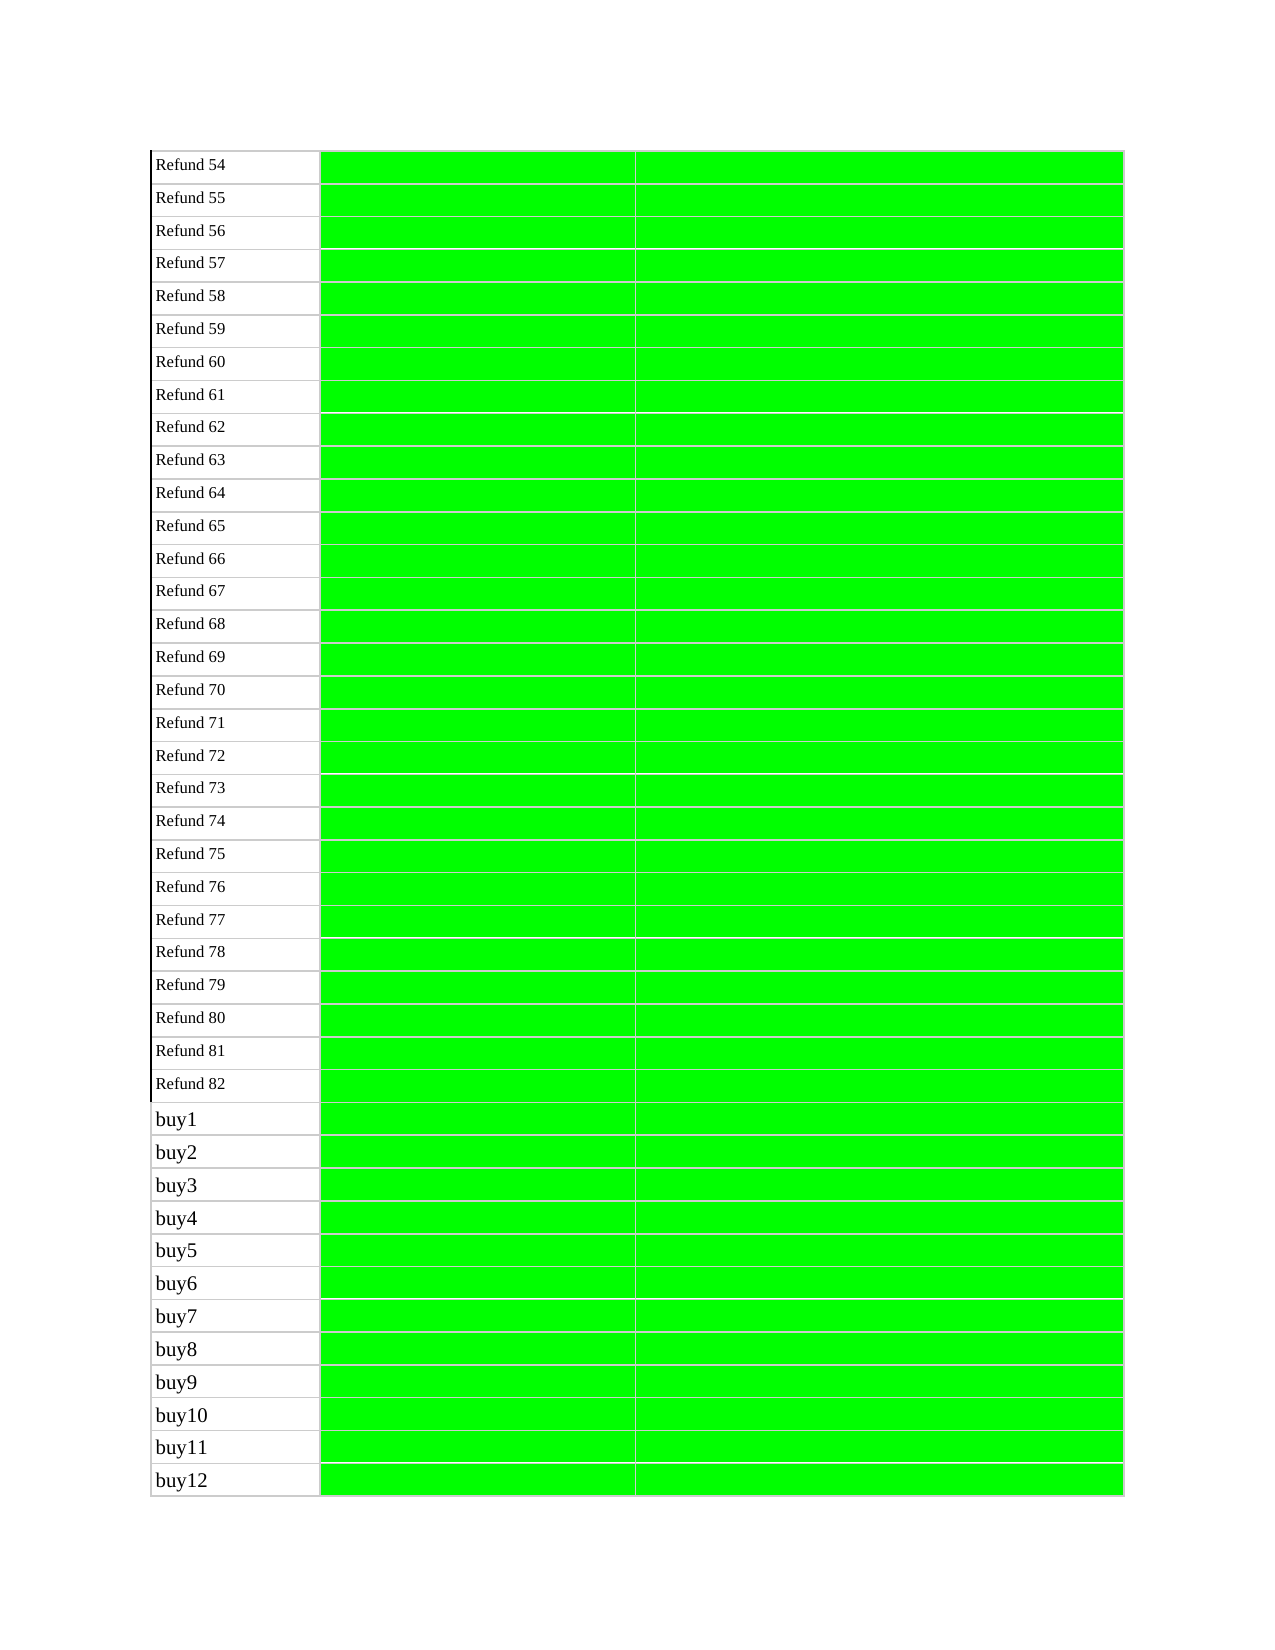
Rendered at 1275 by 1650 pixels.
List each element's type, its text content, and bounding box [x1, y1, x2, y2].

table_cell [321, 808, 635, 839]
table_cell [321, 677, 635, 708]
table_cell [321, 217, 635, 248]
table_cell [636, 217, 1123, 248]
table_cell Refund 59 [152, 316, 319, 347]
table_cell buy4 [152, 1202, 319, 1233]
table_cell Refund 61 [152, 381, 319, 412]
table_cell [636, 348, 1123, 380]
table_cell buy10 [152, 1398, 319, 1430]
table_cell [321, 742, 635, 773]
table_cell [636, 1333, 1123, 1364]
table_cell [321, 348, 635, 380]
table_cell [321, 939, 635, 970]
table_cell [321, 414, 635, 445]
table_cell [636, 1103, 1123, 1134]
table_cell [321, 611, 635, 642]
table_cell [636, 283, 1123, 314]
table_cell Refund 81 [152, 1038, 319, 1069]
table_cell Refund 72 [152, 742, 319, 773]
table_cell [636, 742, 1123, 773]
table_cell Refund 60 [152, 348, 319, 380]
table_cell [321, 841, 635, 872]
table_cell [636, 316, 1123, 347]
table_cell Refund 80 [152, 1005, 319, 1036]
table_cell [636, 775, 1123, 806]
table_cell [636, 152, 1123, 183]
table_cell buy3 [152, 1169, 319, 1200]
table_cell buy9 [152, 1366, 319, 1397]
table_cell Refund 65 [152, 513, 319, 544]
table_cell [321, 1464, 635, 1495]
table_cell [636, 1267, 1123, 1298]
table_cell [321, 578, 635, 609]
table_cell Refund 55 [152, 185, 319, 216]
table_cell [321, 513, 635, 544]
table_cell buy12 [152, 1464, 319, 1495]
table_cell [321, 381, 635, 412]
table_cell [321, 1235, 635, 1266]
table_cell [321, 316, 635, 347]
table_cell Refund 58 [152, 283, 319, 314]
table_cell Refund 76 [152, 873, 319, 905]
table_cell [321, 710, 635, 741]
table_cell Refund 79 [152, 972, 319, 1003]
table_cell [321, 447, 635, 478]
table_cell [636, 710, 1123, 741]
table_cell [636, 545, 1123, 577]
table_cell [636, 1070, 1123, 1102]
table_cell [636, 1464, 1123, 1495]
table_cell Refund 63 [152, 447, 319, 478]
table_cell [321, 873, 635, 905]
table_cell Refund 64 [152, 480, 319, 511]
table_cell Refund 77 [152, 906, 319, 937]
table_cell [321, 1366, 635, 1397]
table_cell Refund 78 [152, 939, 319, 970]
table_cell [321, 1267, 635, 1298]
table_cell [321, 644, 635, 675]
table_cell Refund 57 [152, 250, 319, 281]
table_cell [636, 513, 1123, 544]
table_cell [636, 1431, 1123, 1462]
table_cell [321, 775, 635, 806]
table_cell [321, 480, 635, 511]
table_cell Refund 75 [152, 841, 319, 872]
table_cell [636, 1136, 1123, 1167]
table_cell [636, 1366, 1123, 1397]
table_cell [321, 283, 635, 314]
table_cell [321, 185, 635, 216]
table_cell Refund 73 [152, 775, 319, 806]
table_cell buy5 [152, 1235, 319, 1266]
table_cell buy11 [152, 1431, 319, 1462]
table_cell [321, 1398, 635, 1430]
table_cell [321, 1038, 635, 1069]
table_cell Refund 54 [152, 152, 319, 183]
table_cell Refund 71 [152, 710, 319, 741]
table_cell [636, 381, 1123, 412]
table_cell [636, 1169, 1123, 1200]
table_cell Refund 67 [152, 578, 319, 609]
table_cell [321, 1169, 635, 1200]
table_cell Refund 62 [152, 414, 319, 445]
table_cell [636, 447, 1123, 478]
table_cell [321, 250, 635, 281]
table_cell [321, 1202, 635, 1233]
table_cell [636, 1202, 1123, 1233]
table_cell Refund 66 [152, 545, 319, 577]
table_cell [321, 1136, 635, 1167]
table_cell buy1 [152, 1103, 319, 1134]
table_cell [321, 1005, 635, 1036]
table_cell [636, 414, 1123, 445]
table_cell [636, 1300, 1123, 1331]
table_cell Refund 82 [152, 1070, 319, 1102]
table_cell [636, 873, 1123, 905]
table_cell [321, 906, 635, 937]
table_cell buy6 [152, 1267, 319, 1298]
table_cell [321, 1333, 635, 1364]
table_cell [636, 1038, 1123, 1069]
table_cell [321, 545, 635, 577]
table_cell Refund 70 [152, 677, 319, 708]
table_cell [321, 152, 635, 183]
table_cell [636, 1235, 1123, 1266]
table_cell buy7 [152, 1300, 319, 1331]
table_cell [636, 644, 1123, 675]
table_cell [321, 1103, 635, 1134]
table_cell [636, 808, 1123, 839]
table_cell buy2 [152, 1136, 319, 1167]
table_cell [636, 1005, 1123, 1036]
table_cell [636, 906, 1123, 937]
table_cell [321, 1070, 635, 1102]
table_cell Refund 74 [152, 808, 319, 839]
table_cell [321, 972, 635, 1003]
table_cell [636, 185, 1123, 216]
table_cell [636, 841, 1123, 872]
table_cell Refund 56 [152, 217, 319, 248]
table_cell [636, 677, 1123, 708]
table_cell Refund 68 [152, 611, 319, 642]
table_cell [636, 611, 1123, 642]
table_cell [321, 1300, 635, 1331]
table_cell [636, 250, 1123, 281]
table_cell Refund 69 [152, 644, 319, 675]
table_cell [321, 1431, 635, 1462]
table_cell [636, 1398, 1123, 1430]
table_cell buy8 [152, 1333, 319, 1364]
table_cell [636, 578, 1123, 609]
table_cell [636, 480, 1123, 511]
table_cell [636, 939, 1123, 970]
table_cell [636, 972, 1123, 1003]
